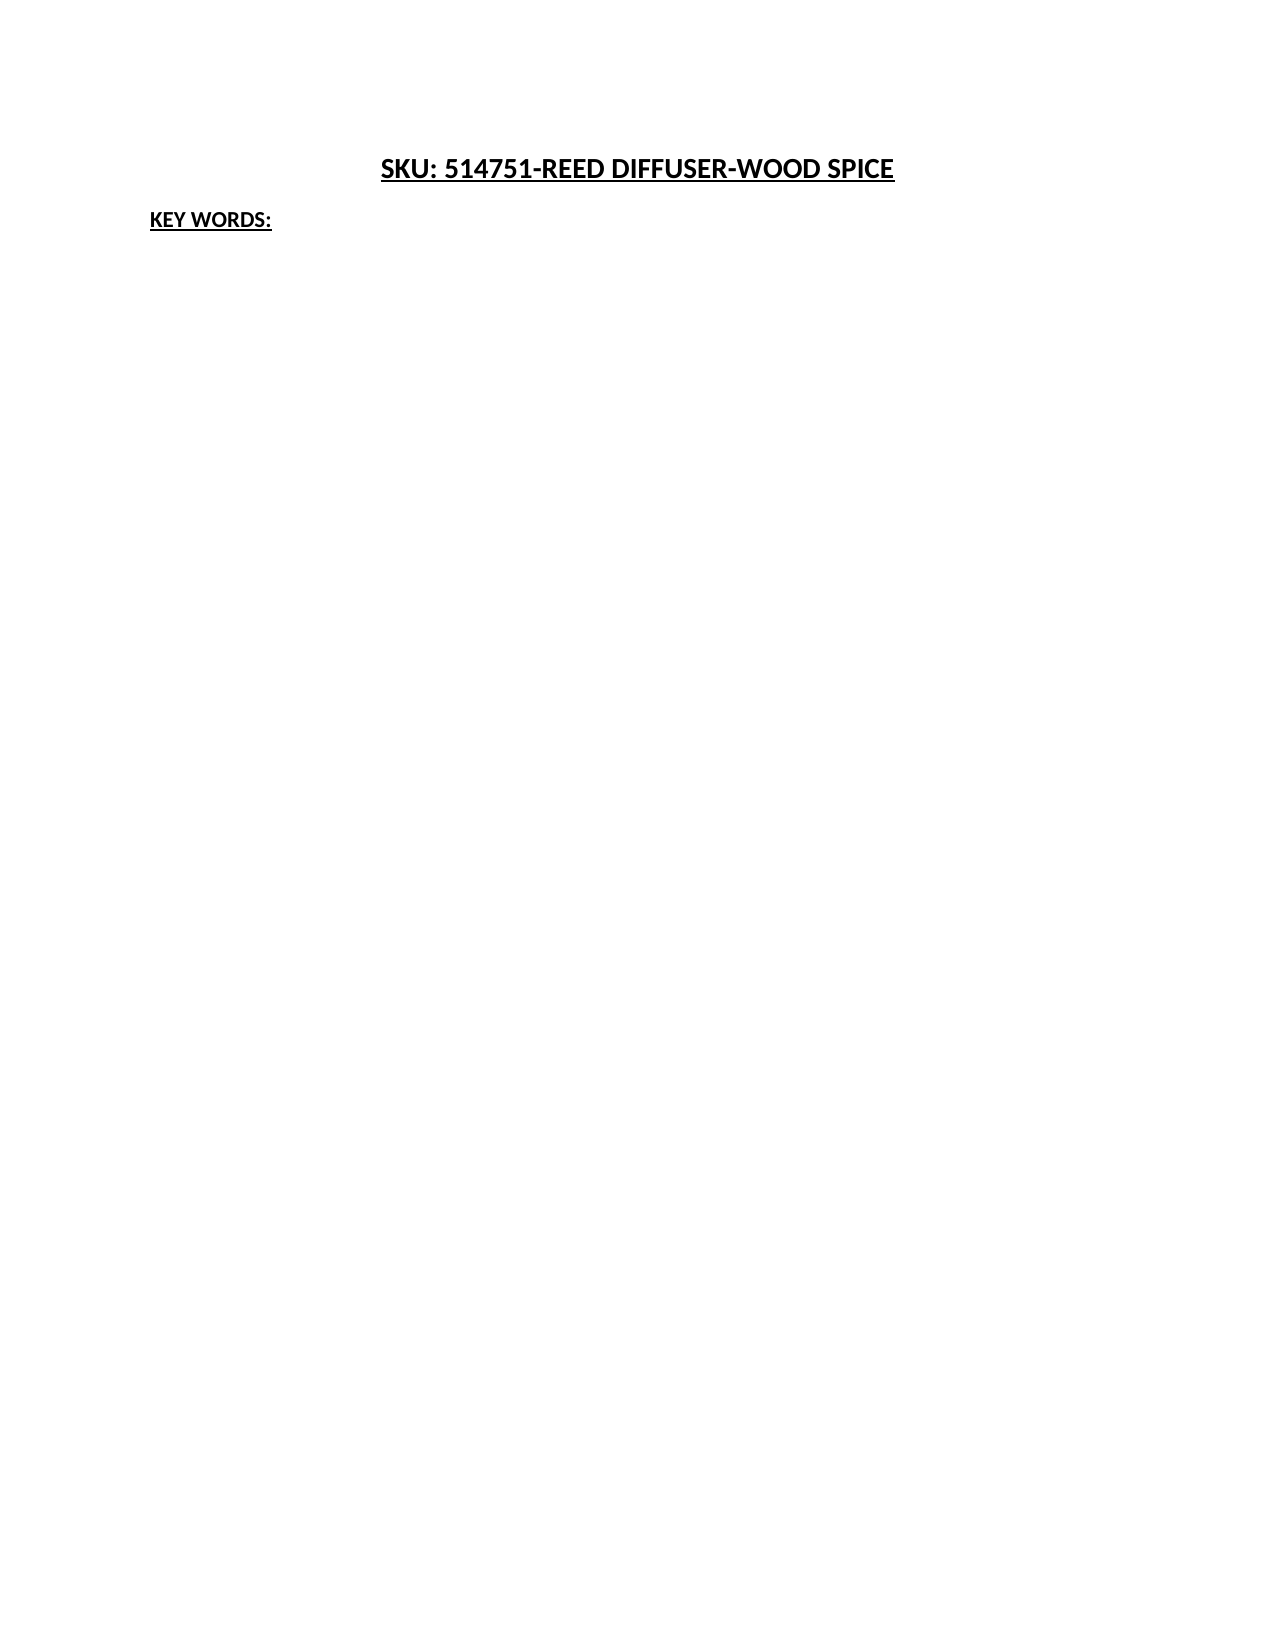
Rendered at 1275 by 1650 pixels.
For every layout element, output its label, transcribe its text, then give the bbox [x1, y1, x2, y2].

text KEY WORDS: [150, 205, 1125, 233]
text SKU: 514751-REED DIFFUSER-WOOD SPICE [150, 150, 1125, 186]
